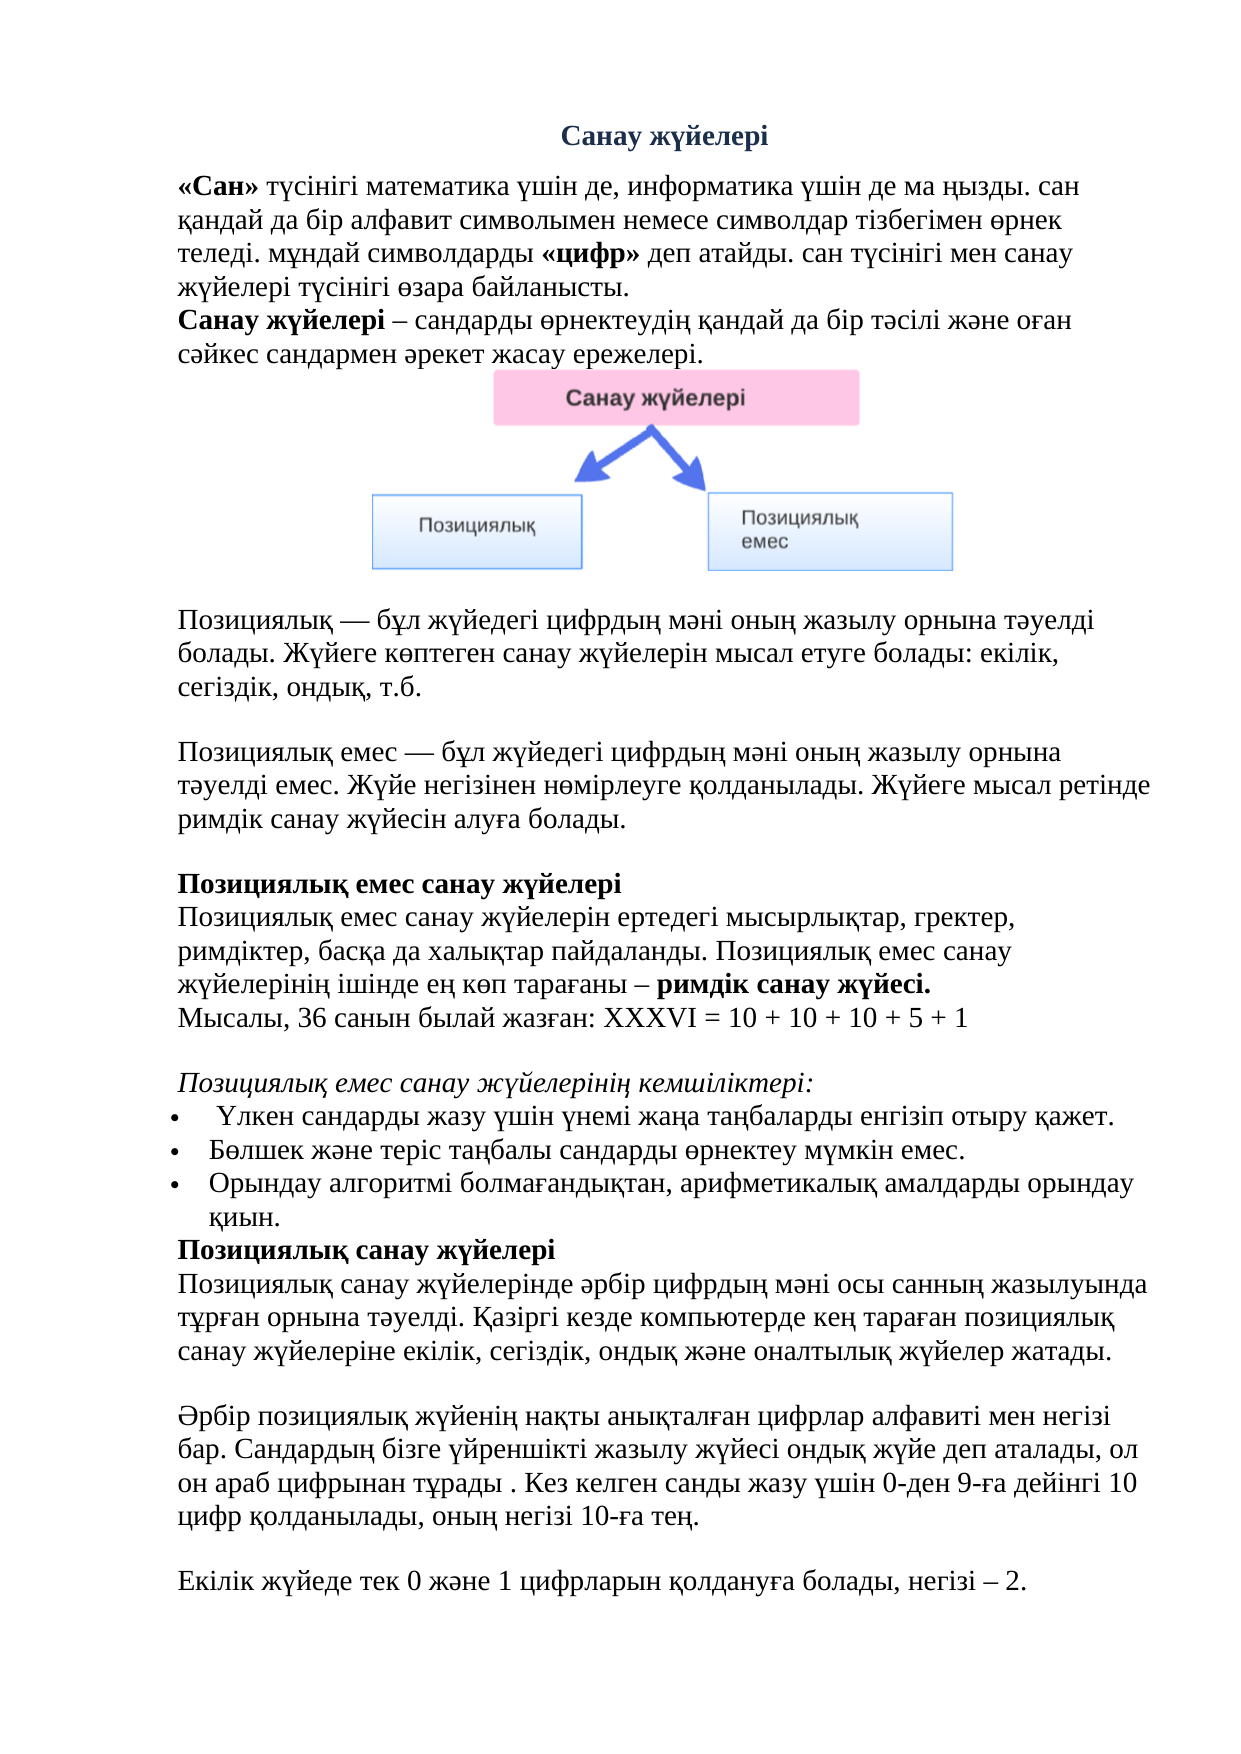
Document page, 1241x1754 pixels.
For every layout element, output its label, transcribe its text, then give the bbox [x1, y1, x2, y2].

list Үлкен сандарды жазу үшін үнемі жаңа таңбаларды енгізіп отыру қажет. [171, 1098, 1152, 1132]
picture [372, 369, 957, 571]
text Позициялық емес санау жүйелерін ертедегі мысырлықтар, гректер, римдіктер, басқа да халықтар пайдаланды. Позициялық емес санау жүйелерінің ішінде ең көп тарағаны – римдік санау жүйесі. [177, 899, 1152, 1000]
text Екілік жүйеде тек 0 және 1 цифрларын қолдануға болады, негізі – 2. [177, 1563, 1152, 1597]
list Бөлшек және теріс таңбалы сандарды өрнектеу мүмкін емес. [171, 1132, 1152, 1165]
text Санау жүйелері [177, 118, 1152, 152]
text Позициялық санау жүйелерінде әрбір цифрдың мәні осы санның жазылуында тұрған орнына тәуелді. Қазіргі кезде компьютерде кең тараған позициялық санау жүйелеріне екілік, сегіздік, ондық және оналтылық жүйелер жатады. [177, 1266, 1152, 1367]
text Мысалы, 36 санын былай жазған: XXXVI = 10 + 10 + 10 + 5 + 1 [177, 1000, 1152, 1033]
list Орындау алгоритмі болмағандықтан, арифметикалық амалдарды орындау қиын. [171, 1165, 1152, 1232]
text Позициялық — бұл жүйедегі цифрдың мәні оның жазылу орнына тәуелді болады. Жүйеге көптеген санау жүйелерін мысал етуге болады: екілік, сегіздік, ондық, т.б. [177, 602, 1152, 703]
text Позициялық емес санау жүйелері [177, 866, 1152, 899]
text Позициялық емес санау жүйелерінің кемшіліктері: [177, 1065, 1152, 1098]
text Әрбір позициялық жүйенің нақты анықталған цифрлар алфавиті мен негізі бар. Сандардың бізге үйреншікті жазылу жүйесі ондық жүйе деп аталады, ол он араб цифрынан тұрады . Кез келген санды жазу үшін 0-ден 9-ға дейінгі 10 цифр қолданылады, оның негізі 10-ға тең. [177, 1398, 1152, 1532]
text Позициялық емес — бұл жүйедегі цифрдың мәні оның жазылу орнына тәуелді емес. Жүйе негізінен нөмірлеуге қолданылады. Жүйеге мысал ретінде римдік санау жүйесін алуға болады. [177, 734, 1152, 834]
text Позициялық санау жүйелері [177, 1232, 1152, 1266]
text Санау жүйелері – сандарды өрнектеудің қандай да бір тәсілі және оған сәйкес сандармен әрекет жасау ережелері. [177, 302, 1152, 369]
text «Сан» түсінігі математика үшін де, информатика үшін де ма ңызды. сан қандай да бір алфавит символымен немесе символдар тізбегімен өрнек теледі. мұндай символдарды «цифр» деп атайды. сан түсінігі мен санау жүйелері түсінігі өзара байланысты. [177, 168, 1152, 302]
